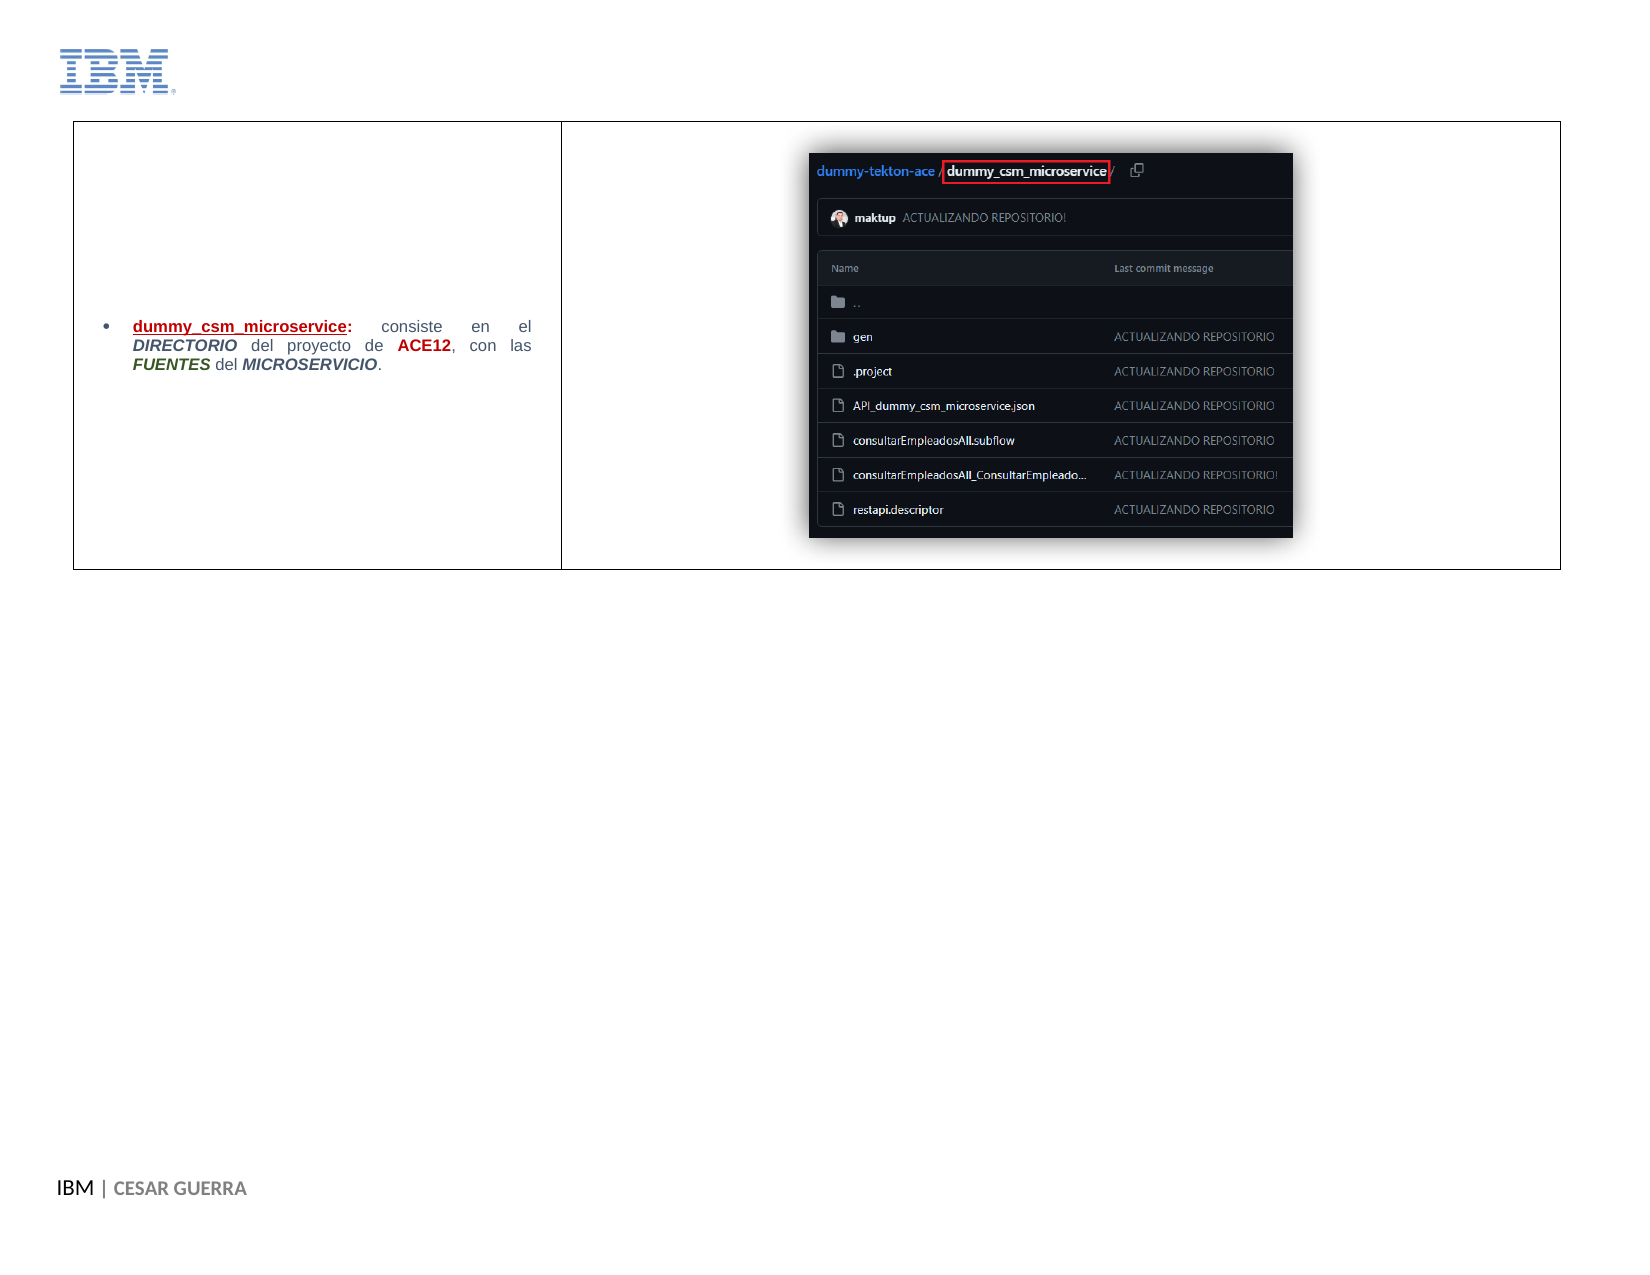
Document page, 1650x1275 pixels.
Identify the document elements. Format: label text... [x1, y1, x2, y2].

table_cell dummy_csm_microservice: consiste en el DIRECTORIO del proyecto de ACE12, con las FUENTES del MICROSERVICIO. [74, 122, 561, 569]
picture [46, 40, 181, 103]
table_cell [562, 122, 1560, 569]
picture [809, 153, 1293, 538]
